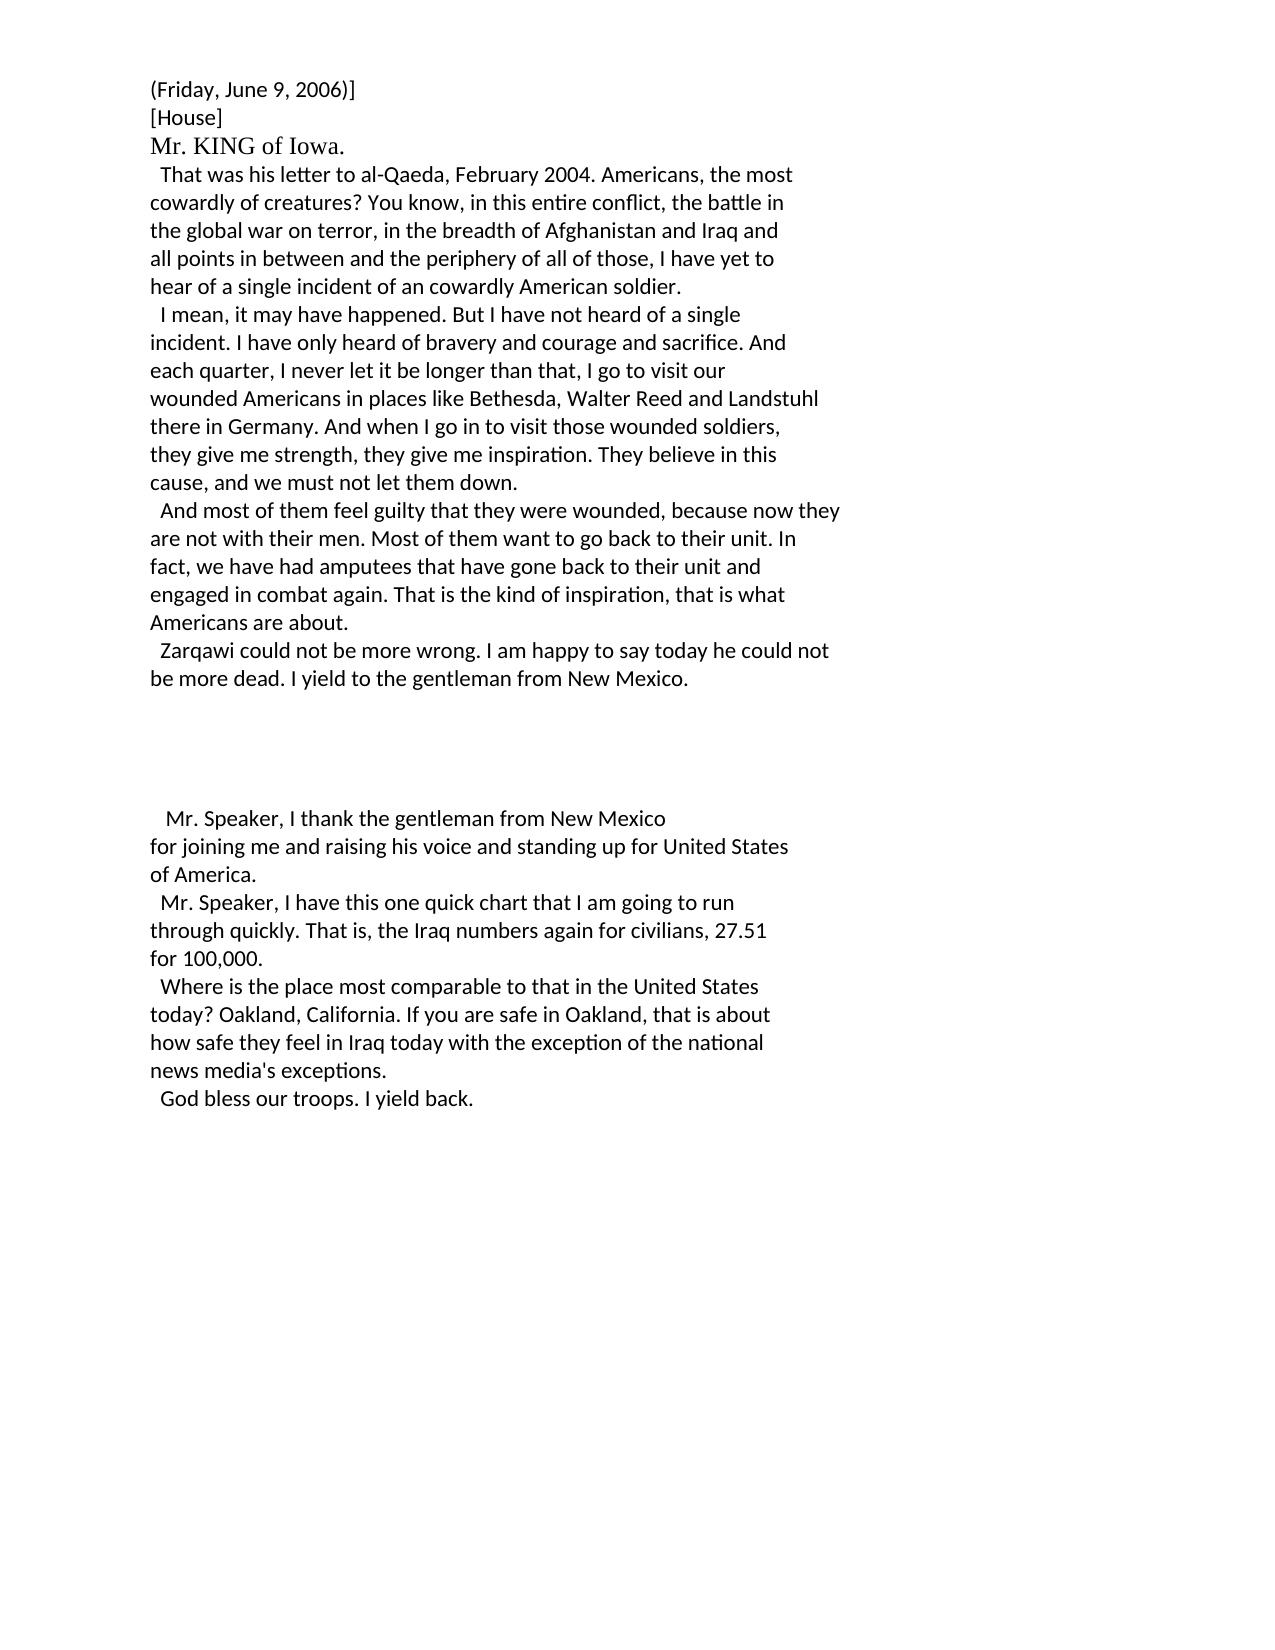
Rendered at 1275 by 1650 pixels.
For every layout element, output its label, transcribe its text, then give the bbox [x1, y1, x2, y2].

text I mean, it may have happened. But I have not heard of a single [150, 300, 1125, 328]
text are not with their men. Most of them want to go back to their unit. In [150, 524, 1125, 552]
text there in Germany. And when I go in to visit those wounded soldiers, [150, 412, 1125, 440]
text hear of a single incident of an cowardly American soldier. [150, 272, 1125, 300]
text cowardly of creatures? You know, in this entire conflict, the battle in [150, 188, 1125, 216]
text each quarter, I never let it be longer than that, I go to visit our [150, 356, 1125, 384]
text how safe they feel in Iraq today with the exception of the national [150, 1028, 1125, 1056]
text for 100,000. [150, 944, 1125, 972]
text incident. I have only heard of bravery and courage and sacrifice. And [150, 328, 1125, 356]
text of America. [150, 860, 1125, 888]
text And most of them feel guilty that they were wounded, because now they [150, 496, 1125, 524]
text for joining me and raising his voice and standing up for United States [150, 832, 1125, 860]
text engaged in combat again. That is the kind of inspiration, that is what [150, 580, 1125, 608]
text Mr. Speaker, I thank the gentleman from New Mexico [150, 804, 1125, 832]
text wounded Americans in places like Bethesda, Walter Reed and Landstuhl [150, 384, 1125, 412]
text they give me strength, they give me inspiration. They believe in this [150, 440, 1125, 468]
text the global war on terror, in the breadth of Afghanistan and Iraq and [150, 216, 1125, 244]
text through quickly. That is, the Iraq numbers again for civilians, 27.51 [150, 916, 1125, 944]
text Zarqawi could not be more wrong. I am happy to say today he could not [150, 636, 1125, 664]
text today? Oakland, California. If you are safe in Oakland, that is about [150, 1000, 1125, 1028]
text That was his letter to al-Qaeda, February 2004. Americans, the most [150, 160, 1125, 188]
text cause, and we must not let them down. [150, 468, 1125, 496]
text Mr. Speaker, I have this one quick chart that I am going to run [150, 888, 1125, 916]
text be more dead. I yield to the gentleman from New Mexico. [150, 664, 1125, 692]
text all points in between and the periphery of all of those, I have yet to [150, 244, 1125, 272]
text news media's exceptions. [150, 1056, 1125, 1084]
text Where is the place most comparable to that in the United States [150, 972, 1125, 1000]
text Americans are about. [150, 608, 1125, 636]
text fact, we have had amputees that have gone back to their unit and [150, 552, 1125, 580]
text God bless our troops. I yield back. [150, 1084, 1125, 1112]
